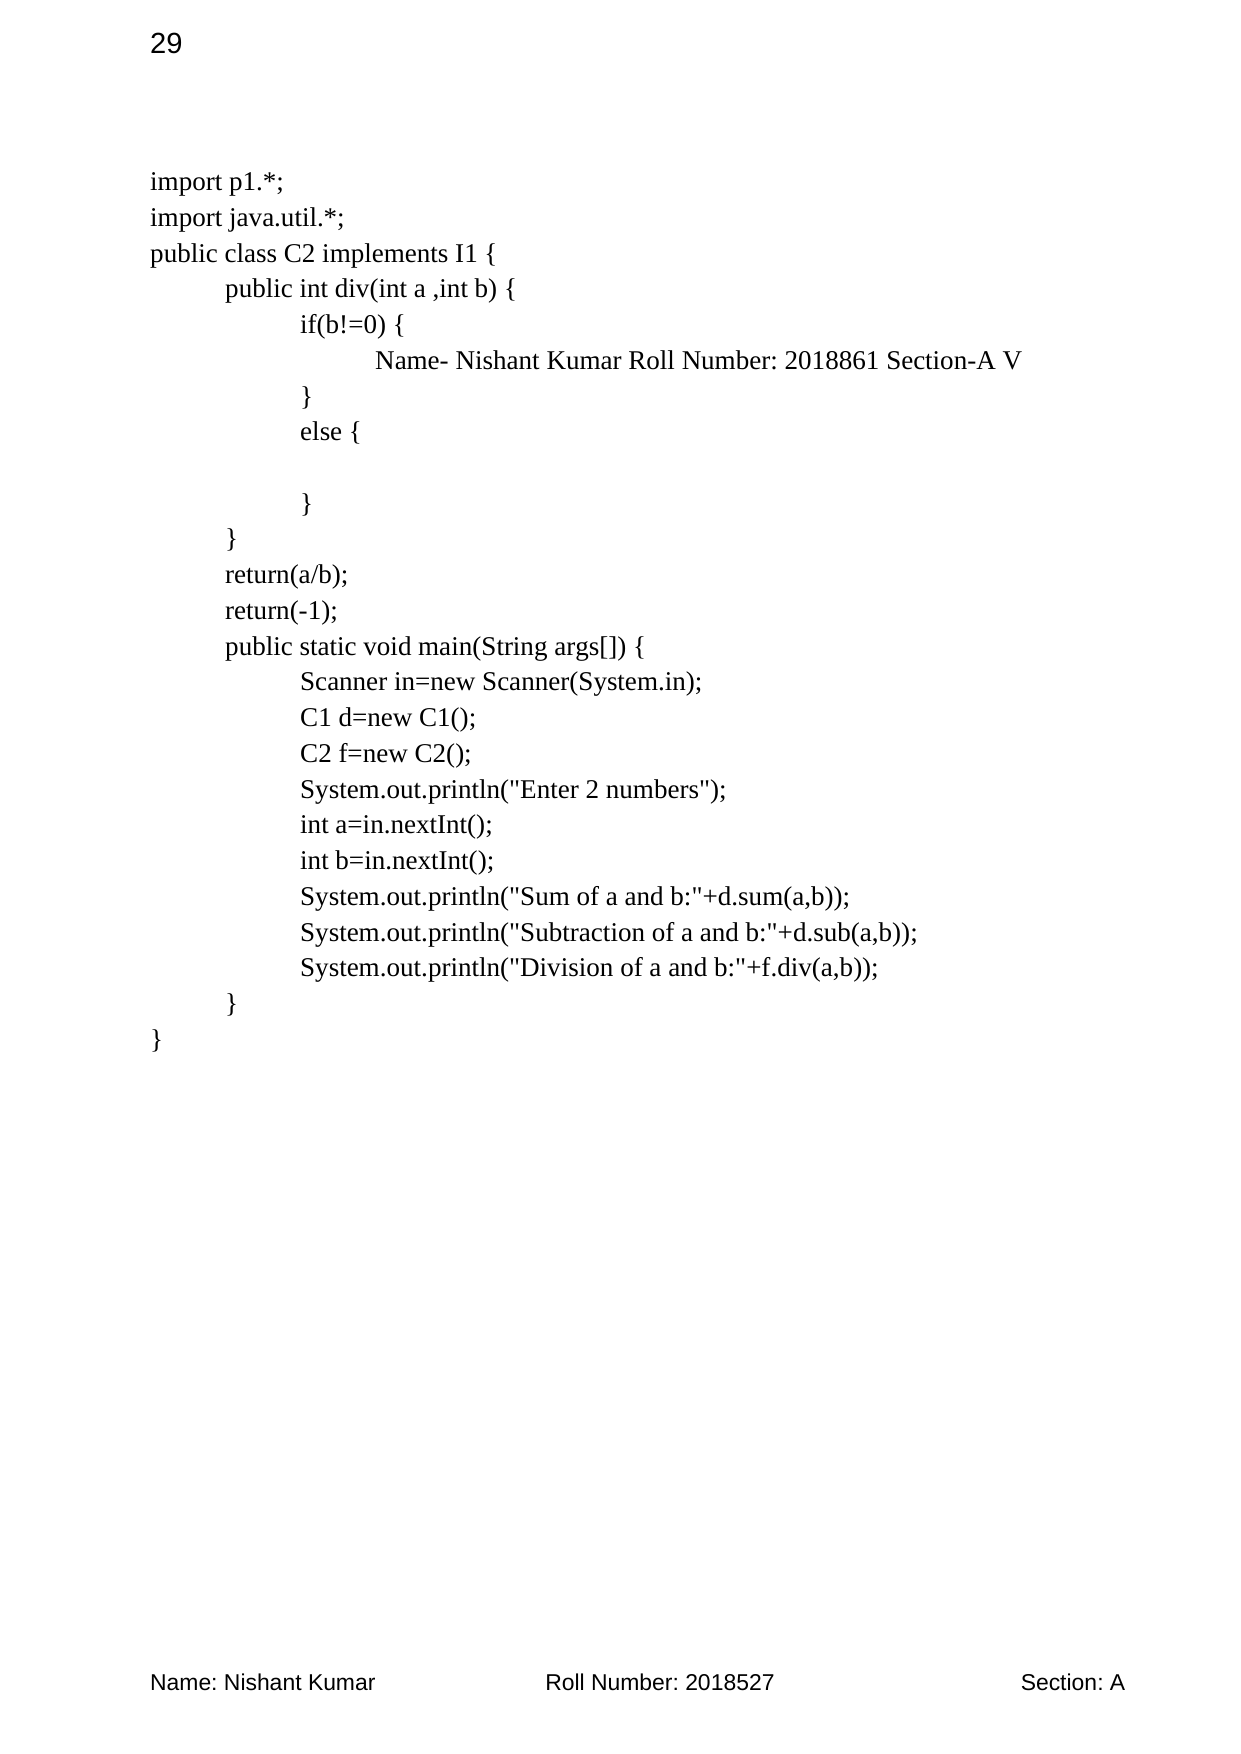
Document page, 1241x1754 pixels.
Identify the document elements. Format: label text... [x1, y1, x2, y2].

text Name- Nishant Kumar Roll Number: 2018861 Section-A V [300, 344, 1090, 375]
text C1 d=new C1(); [300, 701, 1090, 732]
text } [300, 380, 1090, 411]
text if(b!=0) { [225, 308, 1090, 339]
text System.out.println("Subtraction of a and b:"+d.sub(a,b)); [300, 916, 1090, 947]
text else { [300, 415, 1090, 447]
text System.out.println("Enter 2 numbers"); [300, 773, 1090, 804]
text int a=in.nextInt(); [300, 808, 1090, 839]
text } [150, 987, 1090, 1018]
text import p1.*; [150, 165, 1090, 196]
text int b=in.nextInt(); [300, 844, 1090, 875]
text } [300, 487, 1090, 518]
text } [150, 523, 1090, 554]
text public static void main(String args[]) { [150, 630, 1090, 661]
text return(-1); [150, 594, 1090, 625]
text public int div(int a ,int b) { [150, 272, 1090, 304]
text System.out.println("Sum of a and b:"+d.sum(a,b)); [300, 880, 1090, 911]
text public class C2 implements I1 { [150, 237, 1090, 268]
text } [150, 1023, 1090, 1054]
text C2 f=new C2(); [300, 737, 1090, 768]
text import java.util.*; [150, 201, 1090, 232]
text System.out.println("Division of a and b:"+f.div(a,b)); [300, 951, 1090, 982]
text return(a/b); [150, 558, 1090, 589]
text Scanner in=new Scanner(System.in); [300, 666, 1090, 697]
